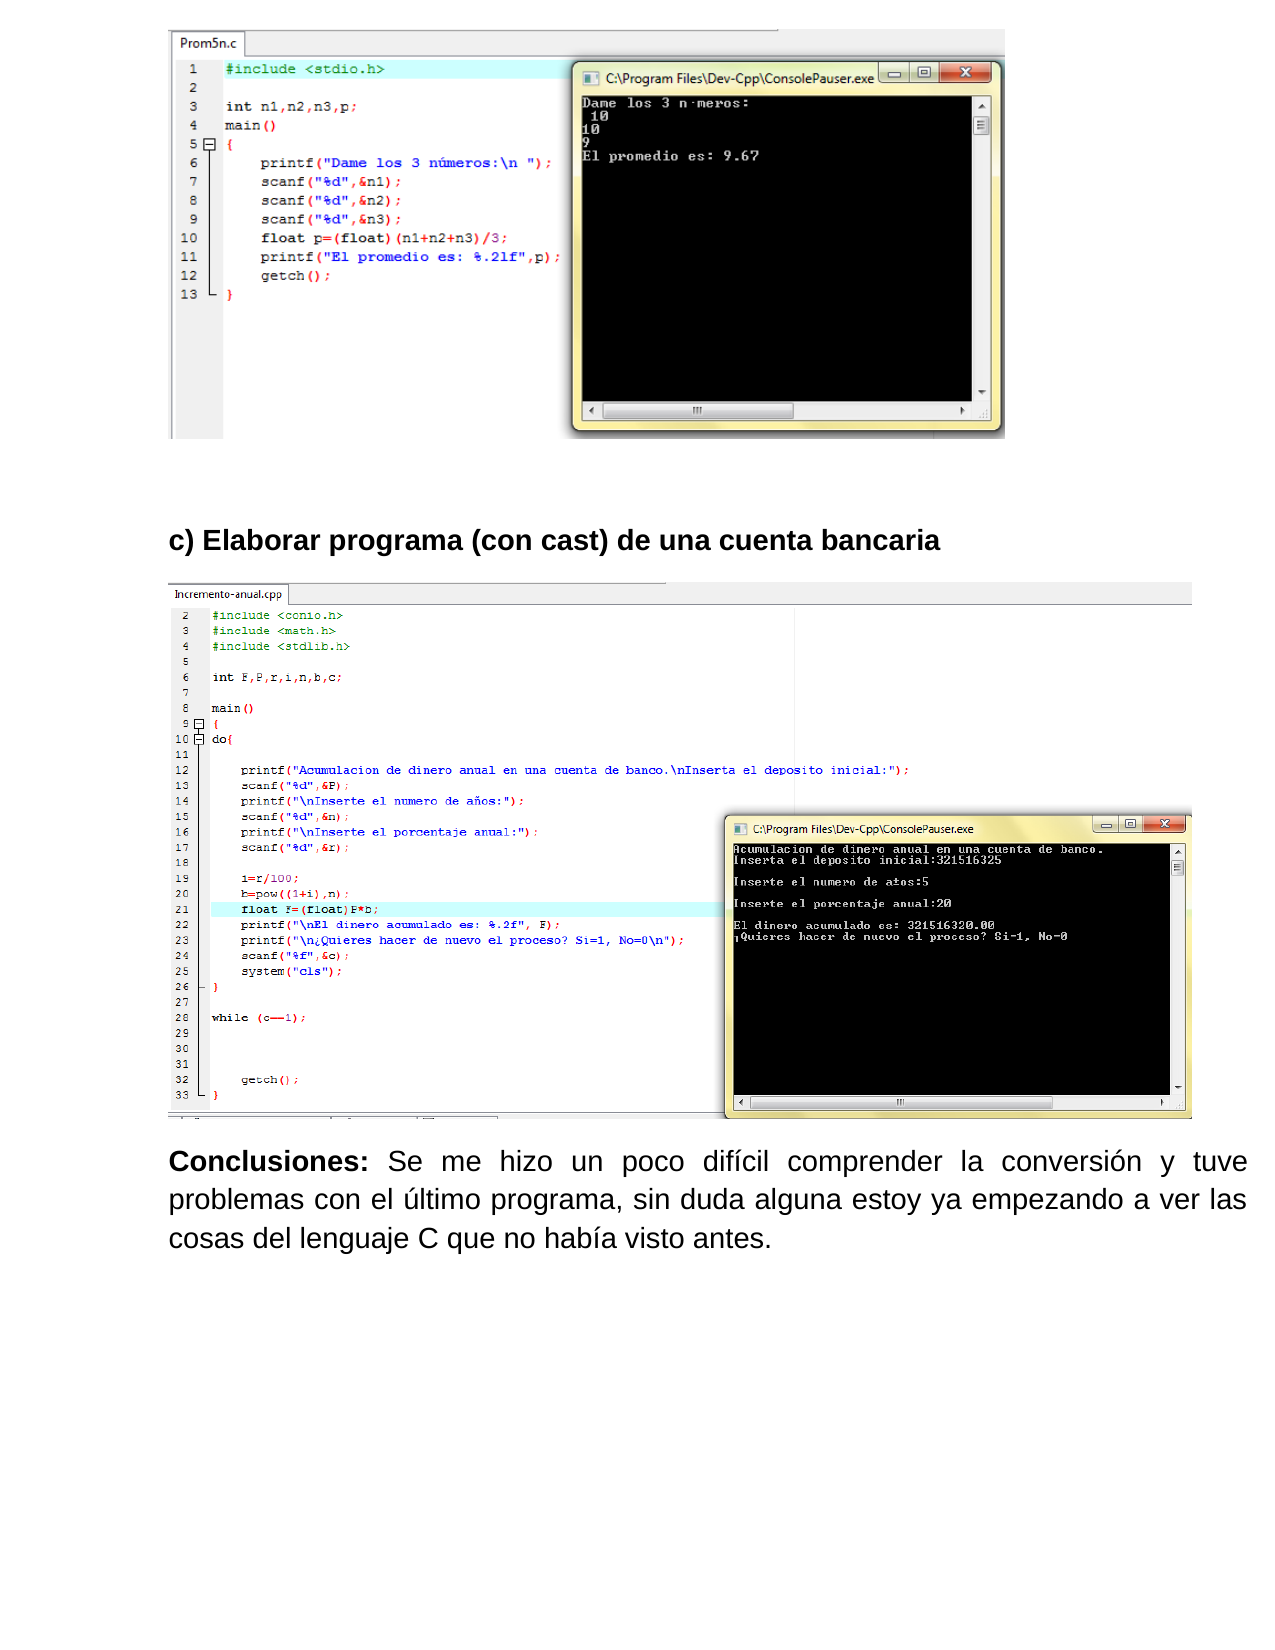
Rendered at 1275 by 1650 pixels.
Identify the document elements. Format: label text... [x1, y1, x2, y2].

picture [168, 582, 1192, 1119]
text c) Elaborar programa (con cast) de una cuenta bancaria [168, 523, 1249, 557]
picture [168, 29, 1005, 439]
text Conclusiones: Se me hizo un poco difícil comprender la conversión y tuve problemas con el último programa, sin duda alguna estoy ya empezando a ver las cosas del lenguaje C que no había visto antes. [168, 1144, 1249, 1254]
